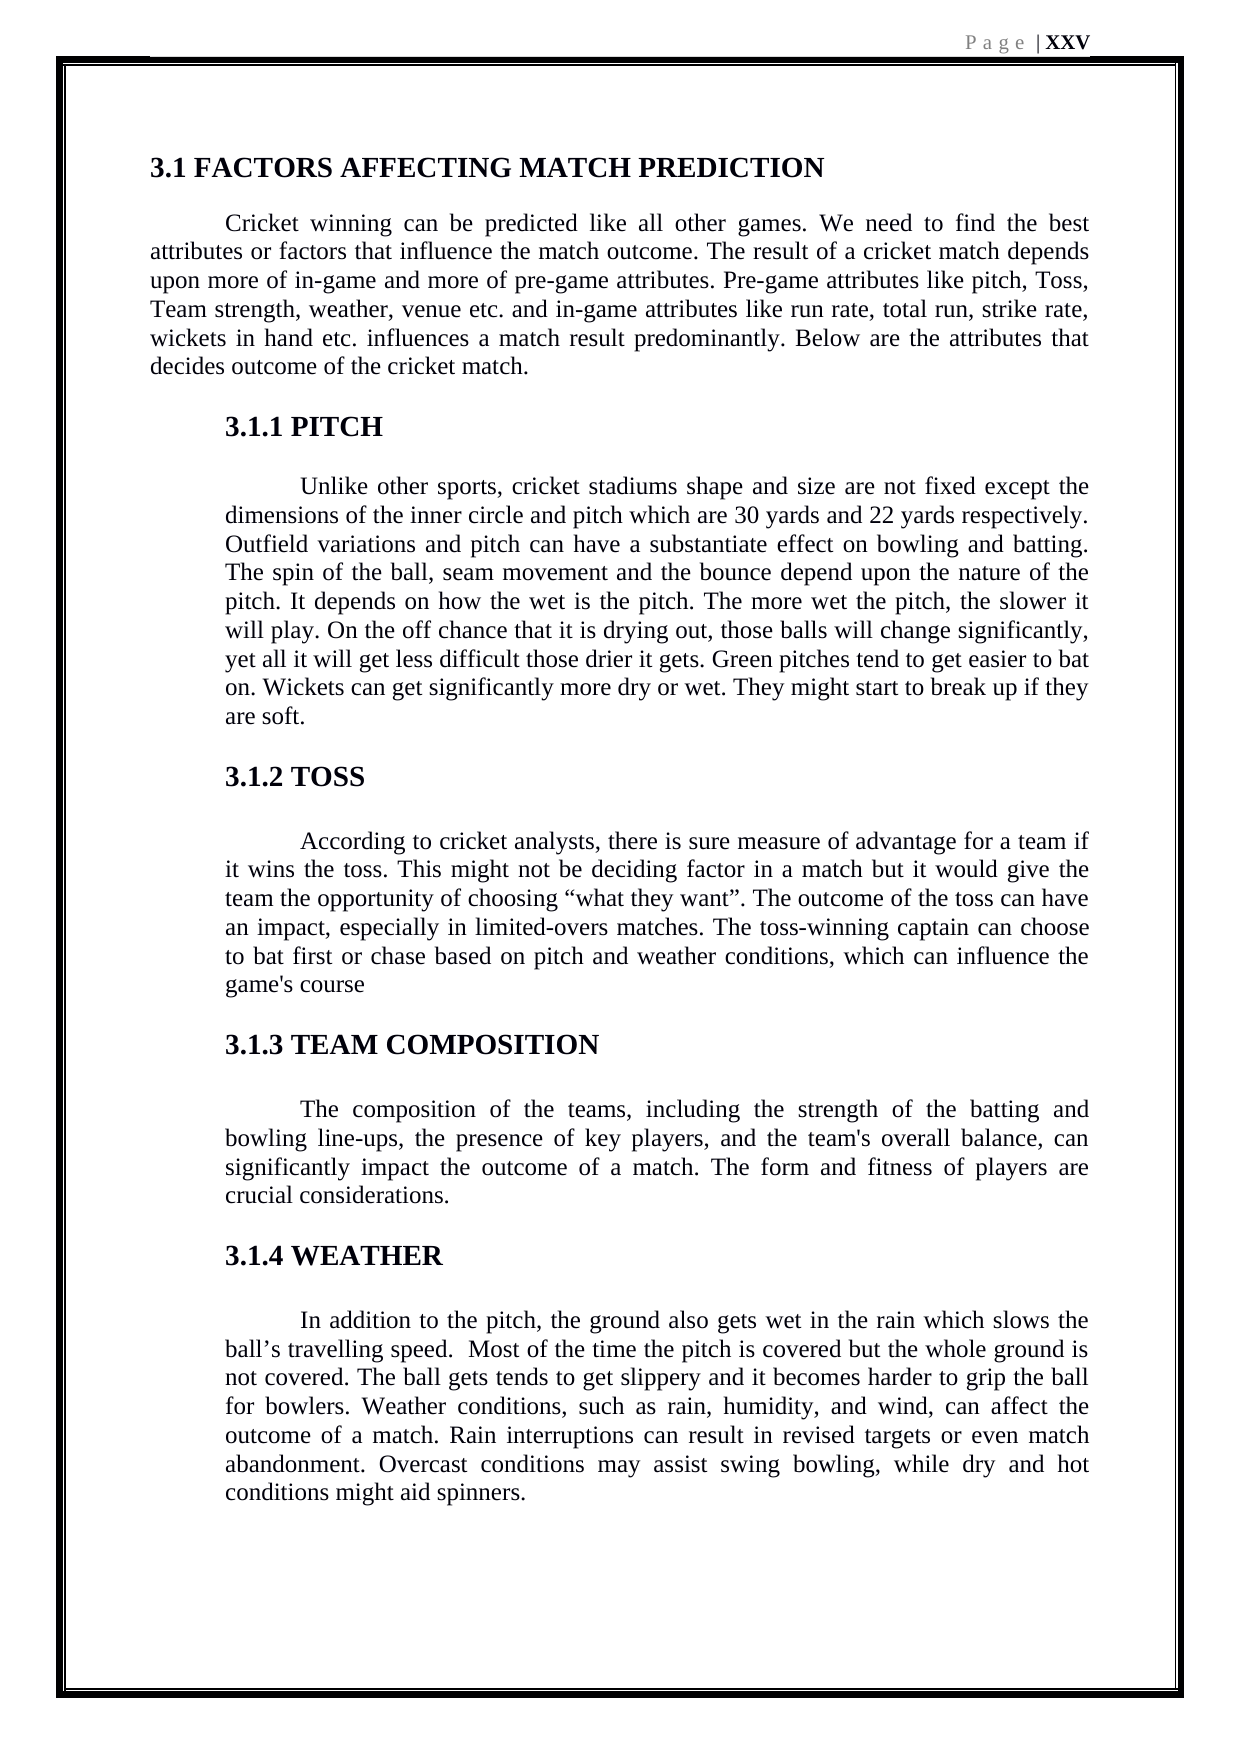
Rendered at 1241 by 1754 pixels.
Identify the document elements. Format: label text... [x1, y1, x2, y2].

text Unlike other sports, cricket stadiums shape and size are not fixed except the dimensions of the inner circle and pitch which are 30 yards and 22 yards respectively. Outfield variations and pitch can have a substantiate effect on bowling and batting. The spin of the ball, seam movement and the bounce depend upon the nature of the pitch. It depends on how the wet is the pitch. The more wet the pitch, the slower it will play. On the off chance that it is drying out, those balls will change significantly, yet all it will get less difficult those drier it gets. Green pitches tend to get easier to bat on. Wickets can get significantly more dry or wet. They might start to break up if they are soft. [225, 471, 1090, 730]
text 3.1 FACTORS AFFECTING MATCH PREDICTION [150, 150, 1090, 183]
text 3.1.1 PITCH [150, 409, 1090, 442]
text 3.1.3 TEAM COMPOSITION [150, 1027, 1090, 1061]
text According to cricket analysts, there is sure measure of advantage for a team if it wins the toss. This might not be deciding factor in a match but it would give the team the opportunity of choosing “what they want”. The outcome of the toss can have an impact, especially in limited-overs matches. The toss-winning captain can choose to bat first or chase based on pitch and weather conditions, which can influence the game's course [225, 826, 1090, 998]
text 3.1.4 WEATHER [150, 1238, 1090, 1271]
text In addition to the pitch, the ground also gets wet in the rain which slows the ball’s travelling speed. Most of the time the pitch is covered but the whole ground is not covered. The ball gets tends to get slippery and it becomes harder to grip the ball for bowlers. Weather conditions, such as rain, humidity, and wind, can affect the outcome of a match. Rain interruptions can result in revised targets or even match abandonment. Overcast conditions may assist swing bowling, while dry and hot conditions might aid spinners. [225, 1305, 1090, 1506]
text Cricket winning can be predicted like all other games. We need to find the best attributes or factors that influence the match outcome. The result of a cricket match depends upon more of in-game and more of pre-game attributes. Pre-game attributes like pitch, Toss, Team strength, weather, venue etc. and in-game attributes like run rate, total run, strike rate, wickets in hand etc. influences a match result predominantly. Below are the attributes that decides outcome of the cricket match. [150, 208, 1090, 380]
text The composition of the teams, including the strength of the batting and bowling line-ups, the presence of key players, and the team's overall balance, can significantly impact the outcome of a match. The form and fitness of players are crucial considerations. [225, 1094, 1090, 1209]
text 3.1.2 TOSS [150, 759, 1090, 792]
